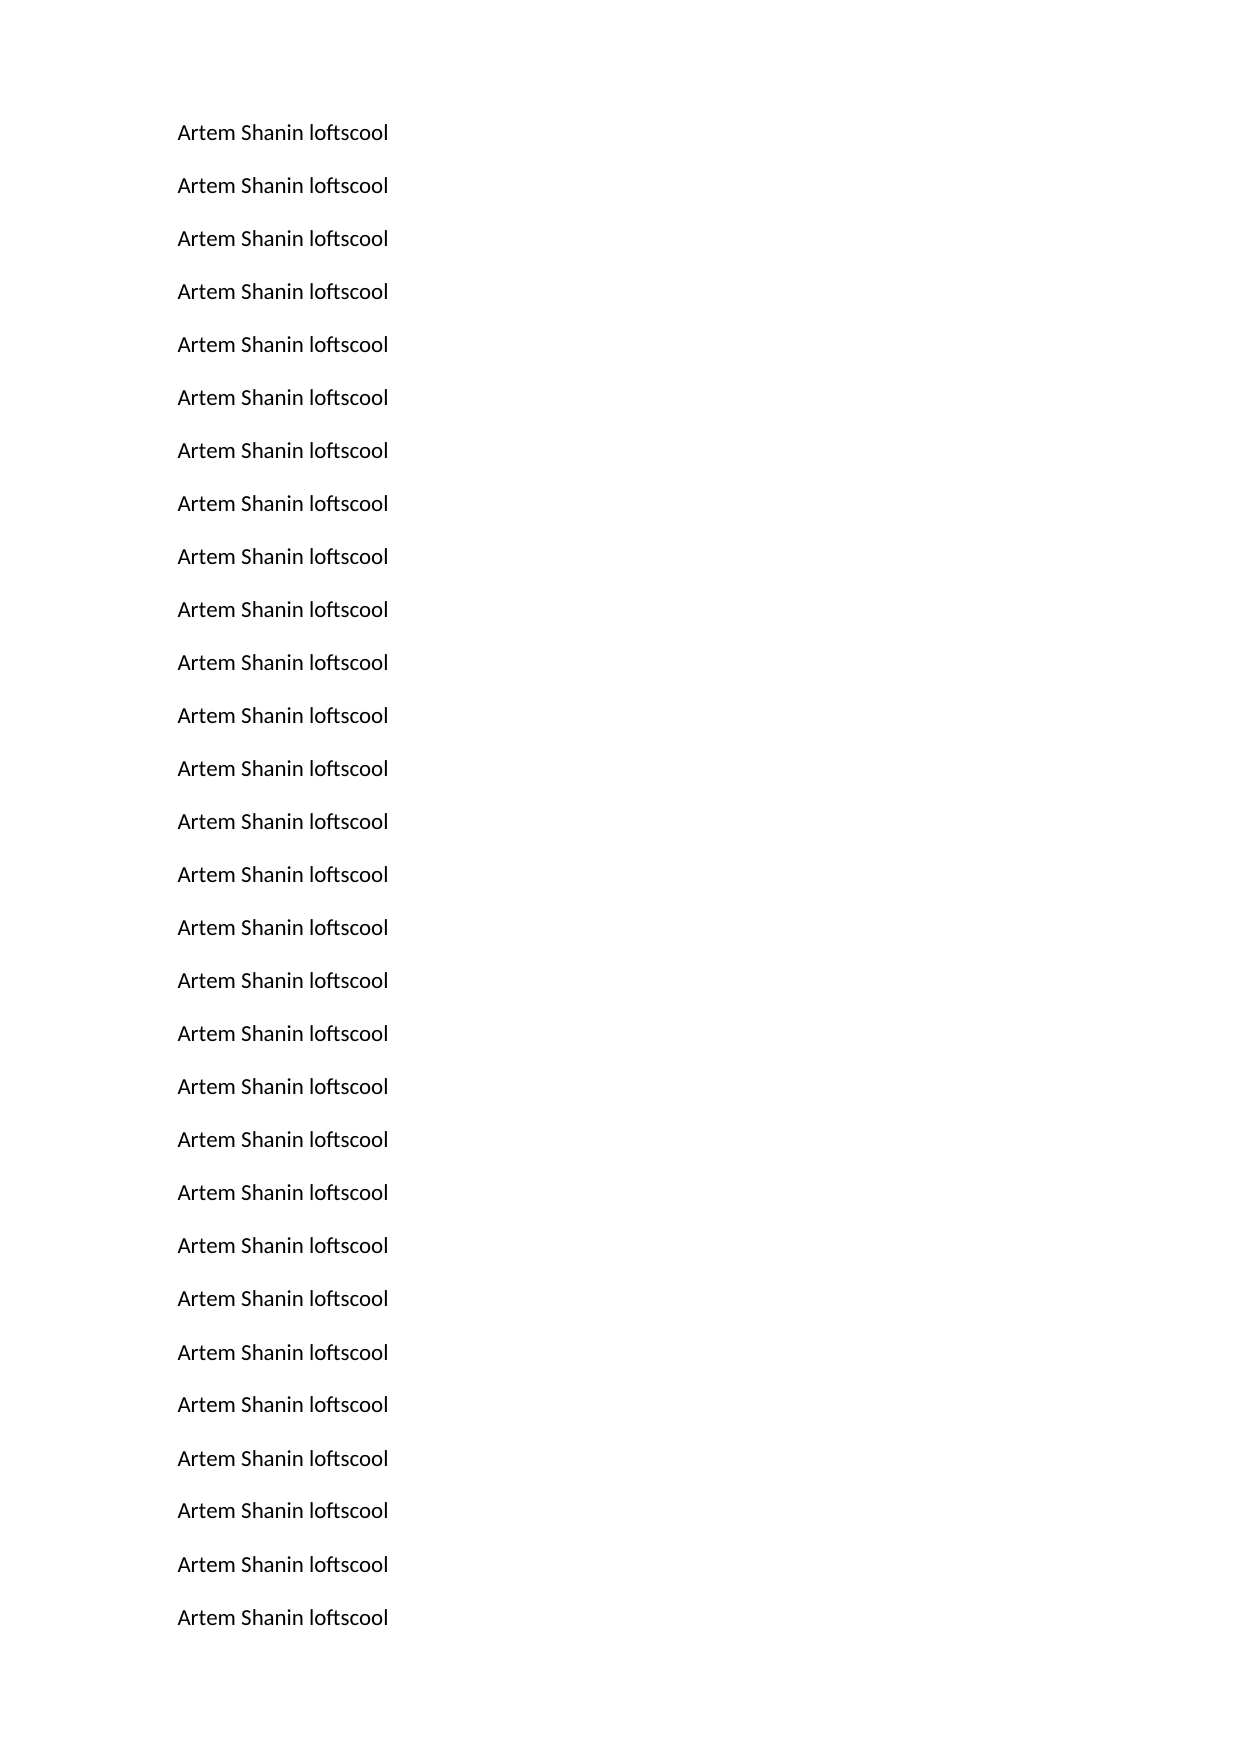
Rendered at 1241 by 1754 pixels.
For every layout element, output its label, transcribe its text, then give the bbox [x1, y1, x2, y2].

text Artem Shanin loftscool [177, 807, 1152, 835]
text Artem Shanin loftscool [177, 1019, 1152, 1047]
text Artem Shanin loftscool [177, 1126, 1152, 1153]
text Artem Shanin loftscool [177, 860, 1152, 888]
text Artem Shanin loftscool [177, 1072, 1152, 1101]
text Artem Shanin loftscool [177, 754, 1152, 782]
text Artem Shanin loftscool [177, 1444, 1152, 1472]
text Artem Shanin loftscool [177, 1284, 1152, 1313]
text Artem Shanin loftscool [177, 701, 1152, 729]
text Artem Shanin loftscool [177, 330, 1152, 358]
text Artem Shanin loftscool [177, 1550, 1152, 1578]
text Artem Shanin loftscool [177, 1338, 1152, 1366]
text Artem Shanin loftscool [177, 1497, 1152, 1525]
text Artem Shanin loftscool [177, 1232, 1152, 1259]
text Artem Shanin loftscool [177, 277, 1152, 305]
text Artem Shanin loftscool [177, 595, 1152, 623]
text Artem Shanin loftscool [177, 966, 1152, 994]
text Artem Shanin loftscool [177, 1391, 1152, 1419]
text Artem Shanin loftscool [177, 118, 1152, 146]
text Artem Shanin loftscool [177, 542, 1152, 570]
text Artem Shanin loftscool [177, 913, 1152, 941]
text Artem Shanin loftscool [177, 1178, 1152, 1207]
text Artem Shanin loftscool [177, 436, 1152, 464]
text Artem Shanin loftscool [177, 224, 1152, 252]
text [177, 1603, 1152, 1631]
text Artem Shanin loftscool [177, 648, 1152, 676]
text Artem Shanin loftscool [177, 489, 1152, 517]
text Artem Shanin loftscool [177, 171, 1152, 199]
text Artem Shanin loftscool [177, 383, 1152, 411]
